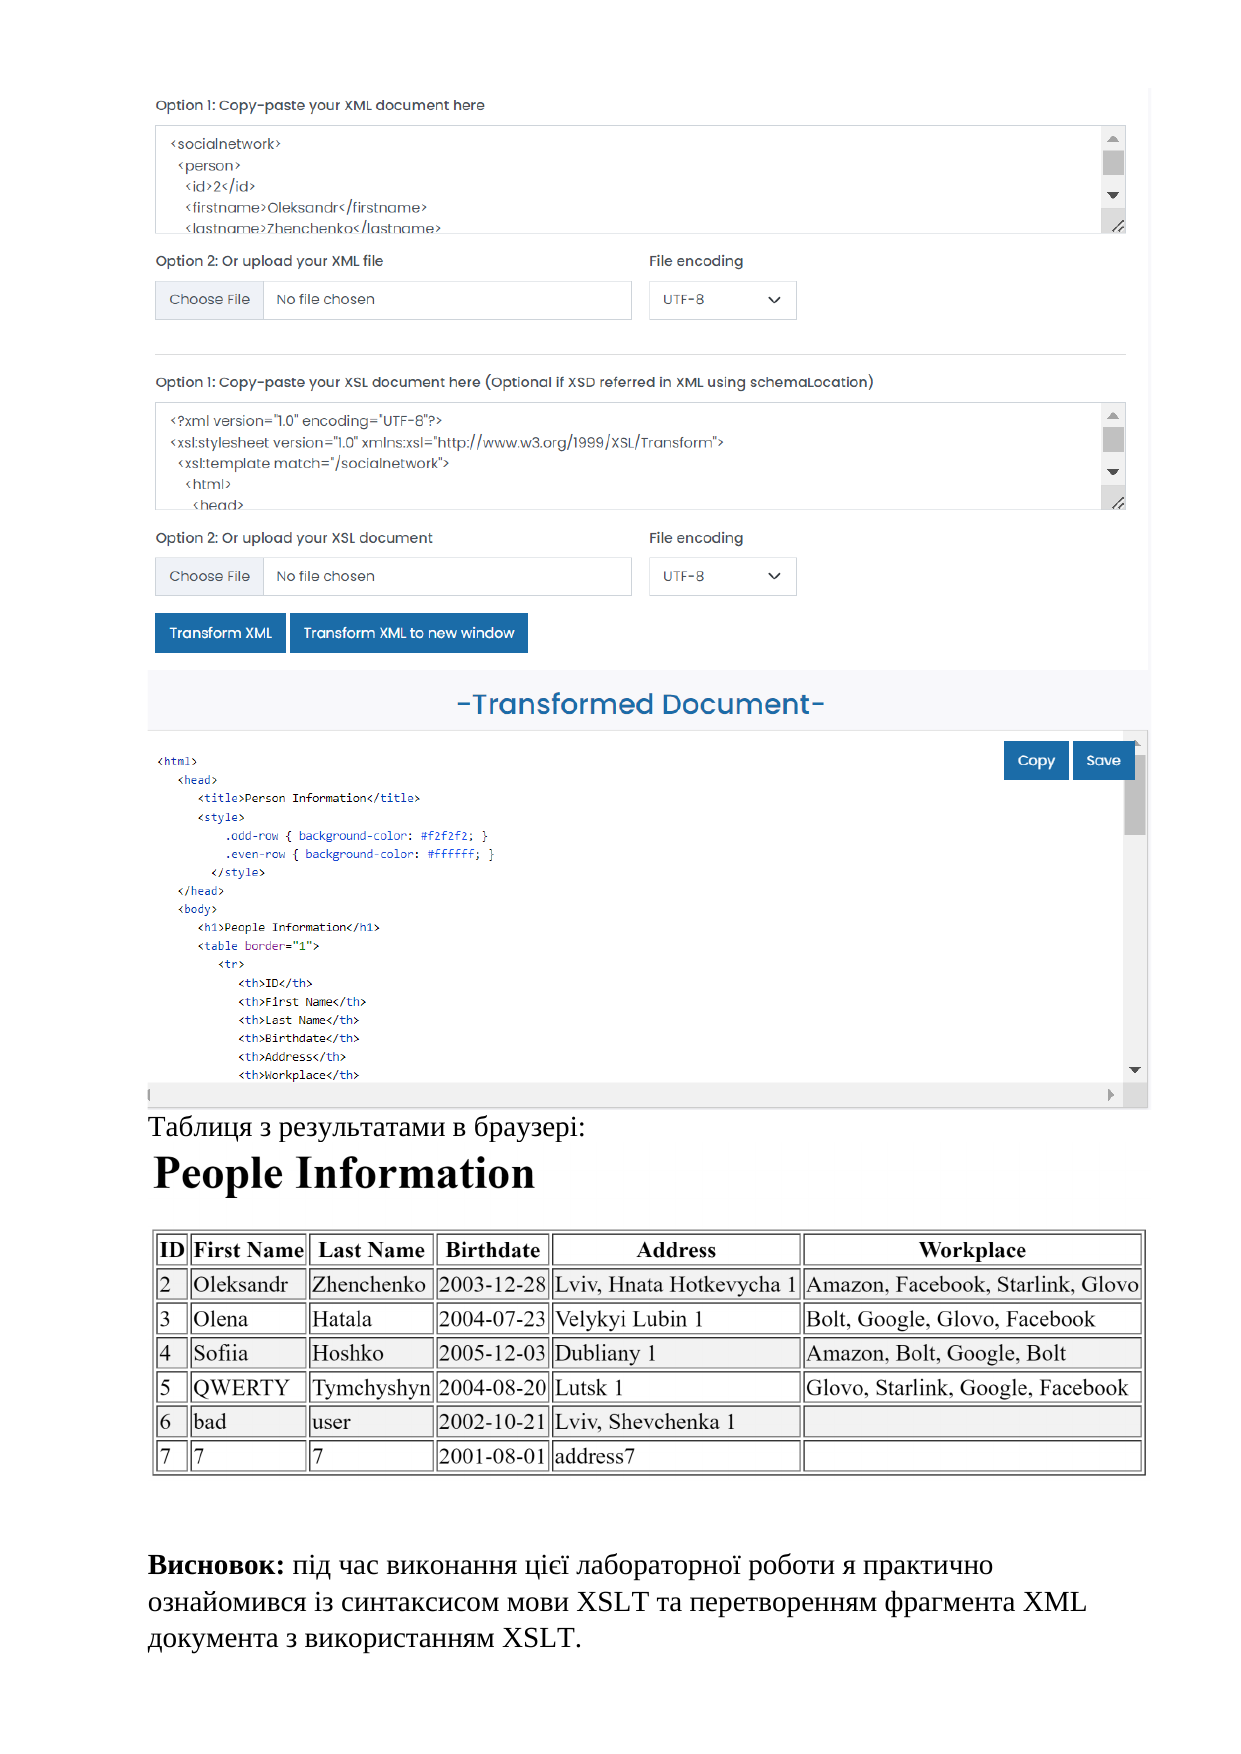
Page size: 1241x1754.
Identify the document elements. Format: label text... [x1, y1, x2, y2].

picture [147, 88, 1152, 1110]
picture [147, 1142, 1152, 1481]
text Висновок: під час виконання цієї лабораторної роботи я практично ознайомився із синтаксисом мови XSLT та перетворенням фрагмента XML документа з використанням XSLT. [148, 1547, 1152, 1653]
text Таблиця з результатами в браузері: [148, 1110, 1152, 1142]
